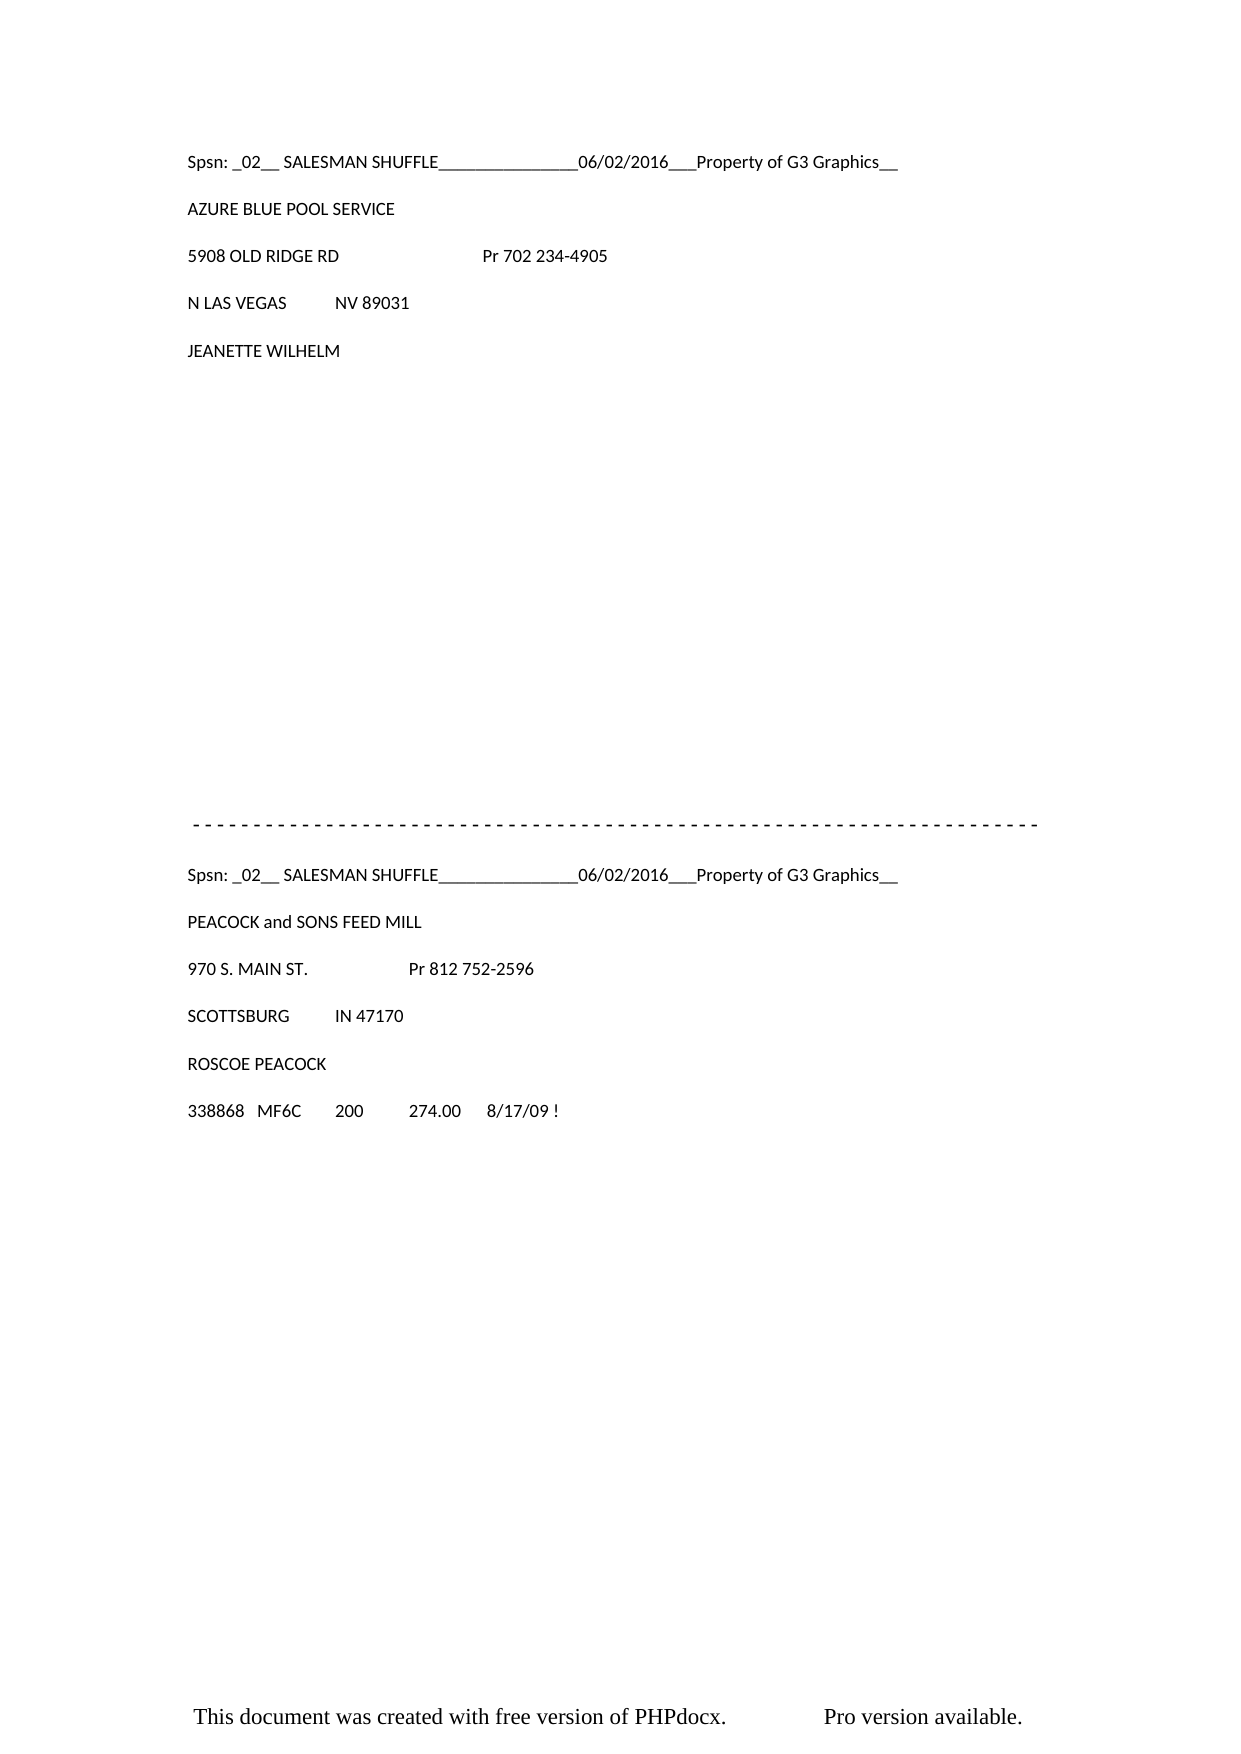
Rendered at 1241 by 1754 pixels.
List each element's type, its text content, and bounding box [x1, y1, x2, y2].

text - - - - - - - - - - - - - - - - - - - - - - - - - - - - - - - - - - - - - - - - - - - - - - - - - - - - - - - - - - - - - - - - - - - - - - [187, 810, 1053, 838]
text 970 S. MAIN ST. Pr 812 752-2596 [187, 957, 1053, 980]
text 338868 MF6C 200 274.00 8/17/09 ! [187, 1099, 1053, 1122]
text JEANETTE WILHELM [187, 339, 1053, 362]
text ROSCOE PEACOCK [187, 1052, 1053, 1075]
text SCOTTSBURG IN 47170 [187, 1005, 1053, 1028]
text 5908 OLD RIDGE RD Pr 702 234-4905 [187, 244, 1053, 267]
text AZURE BLUE POOL SERVICE [187, 197, 1053, 220]
text Spsn: _02__ SALESMAN SHUFFLE_______________06/02/2016___Property of G3 Graphics__ [187, 150, 1053, 173]
text PEACOCK and SONS FEED MILL [187, 910, 1053, 933]
text N LAS VEGAS NV 89031 [187, 292, 1053, 314]
text Spsn: _02__ SALESMAN SHUFFLE_______________06/02/2016___Property of G3 Graphics__ [187, 863, 1053, 886]
